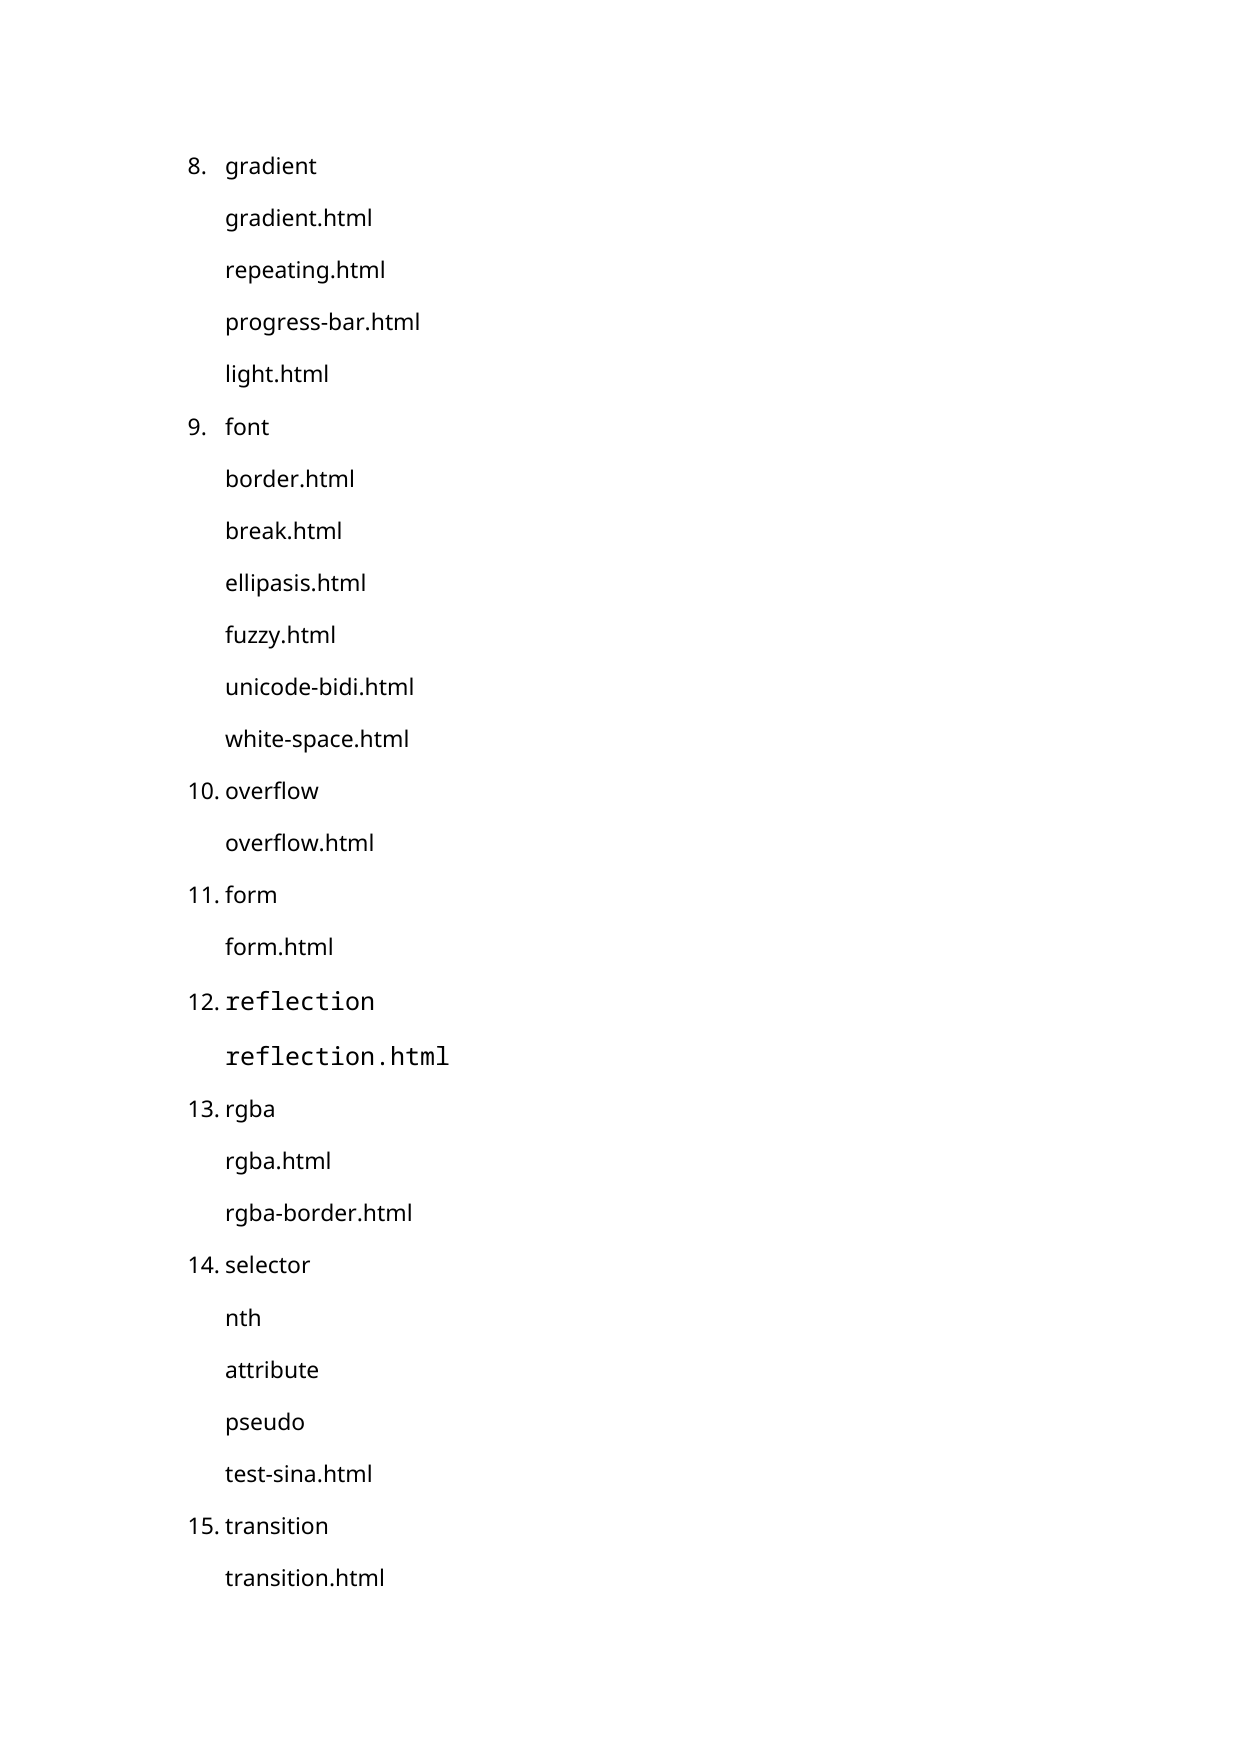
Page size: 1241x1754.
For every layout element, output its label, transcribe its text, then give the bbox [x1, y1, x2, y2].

list attribute [225, 1353, 1053, 1385]
list border.html [225, 462, 1053, 494]
list rgba [187, 1093, 1053, 1124]
list light.html [225, 358, 1053, 389]
list transition.html [225, 1562, 1053, 1593]
list rgba-border.html [225, 1197, 1053, 1228]
list selector [187, 1249, 1053, 1281]
list repeating.html [225, 254, 1053, 285]
list form.html [225, 931, 1053, 962]
list break.html [225, 514, 1053, 546]
list form [187, 879, 1053, 910]
list reflection.html [225, 1038, 1053, 1072]
list transition [187, 1510, 1053, 1541]
list reflection [187, 983, 1053, 1017]
list gradient [187, 150, 1053, 181]
list progress-bar.html [225, 306, 1053, 337]
list font [187, 410, 1053, 442]
list unicode-bidi.html [225, 671, 1053, 702]
list nth [225, 1301, 1053, 1333]
list white-space.html [225, 723, 1053, 754]
list test-sina.html [225, 1458, 1053, 1489]
list ellipasis.html [225, 567, 1053, 598]
list overflow [187, 775, 1053, 806]
list gradient.html [225, 202, 1053, 233]
list overflow.html [225, 827, 1053, 858]
list fuzzy.html [225, 619, 1053, 650]
list rgba.html [225, 1145, 1053, 1176]
list pseudo [225, 1406, 1053, 1437]
